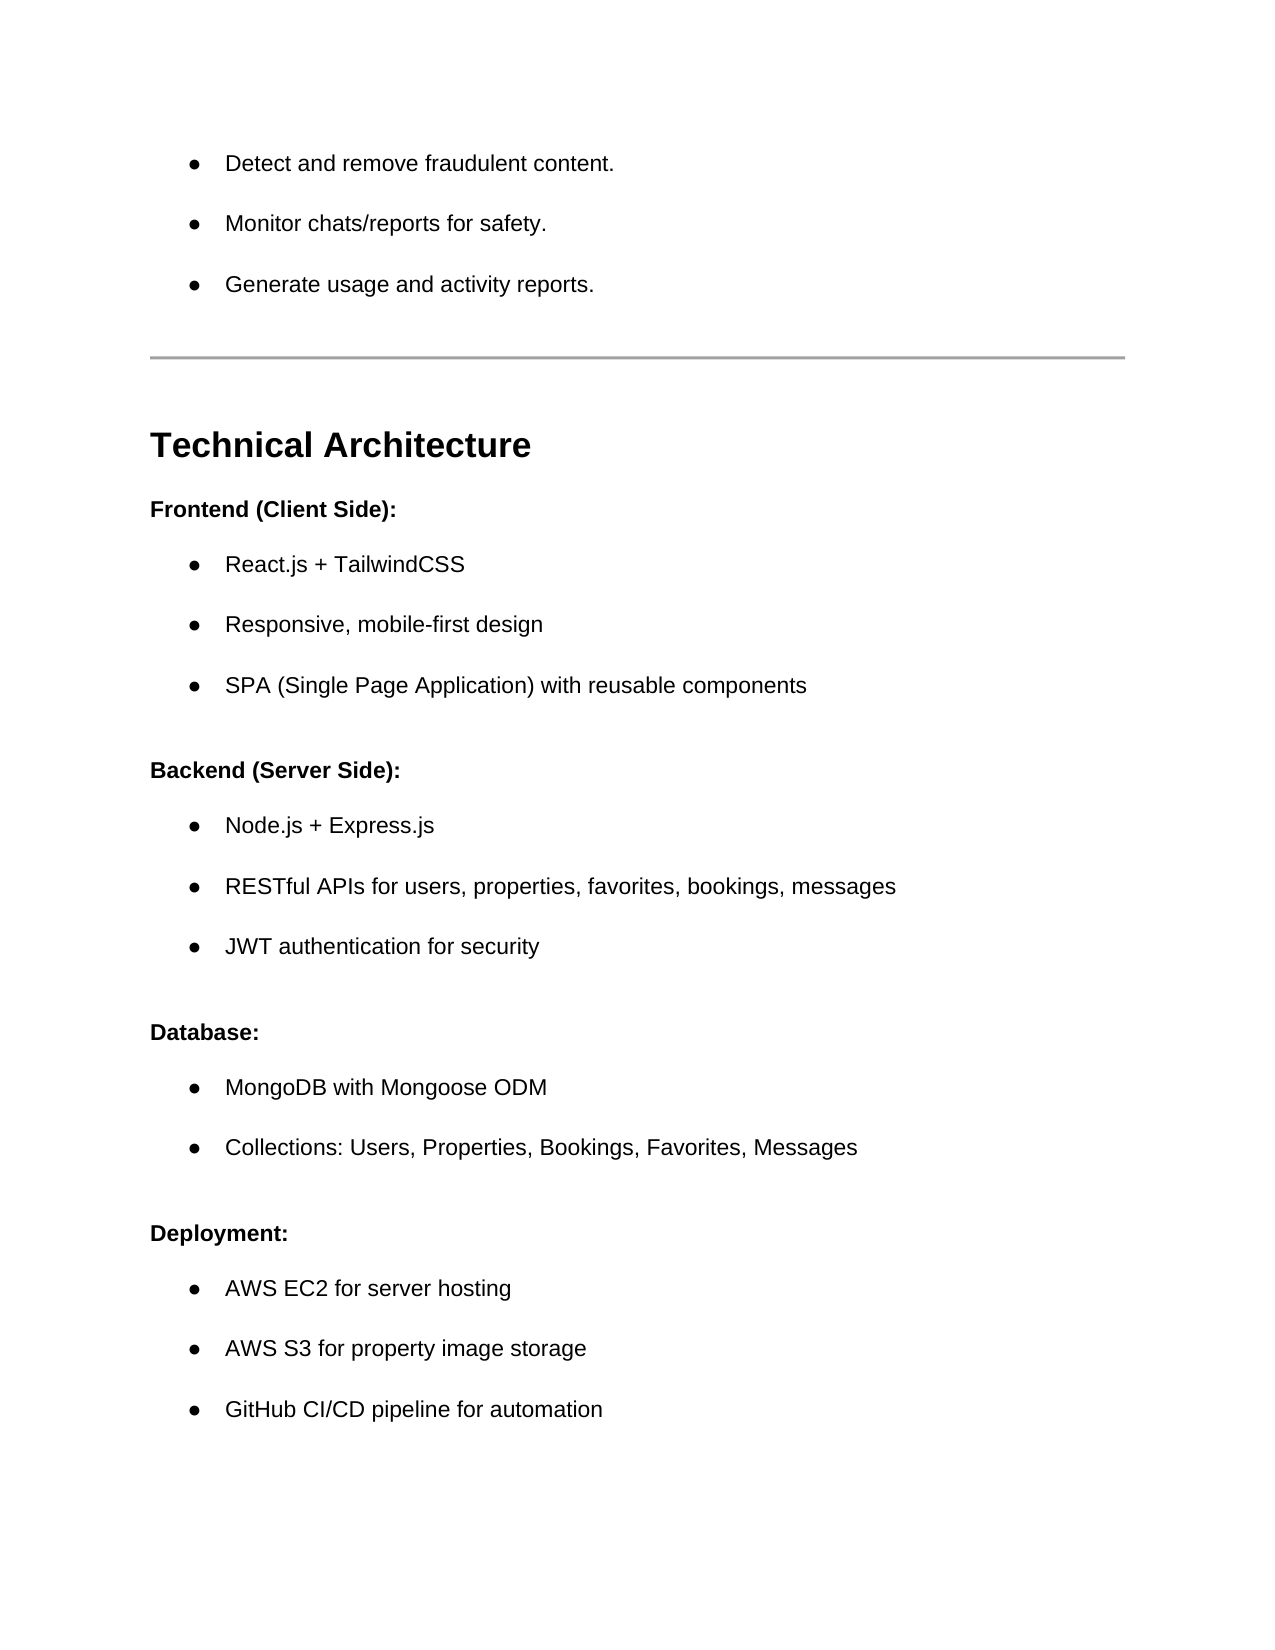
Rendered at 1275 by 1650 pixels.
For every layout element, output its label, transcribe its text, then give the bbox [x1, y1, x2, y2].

list Generate usage and activity reports. [187, 271, 1125, 327]
text Deployment: [150, 1220, 1125, 1246]
list JWT authentication for security [187, 933, 1125, 990]
text Database: [150, 1019, 1125, 1045]
list Detect and remove fraudulent content. [187, 150, 1125, 207]
list Node.js + Express.js [187, 812, 1125, 869]
list React.js + TailwindCSS [187, 551, 1125, 607]
list MongoDB with Mongoose ODM [187, 1074, 1125, 1130]
text Frontend (Client Side): [150, 496, 1125, 522]
list SPA (Single Page Application) with reusable components [187, 672, 1125, 728]
list Collections: Users, Properties, Bookings, Favorites, Messages [187, 1134, 1125, 1191]
list Monitor chats/reports for safety. [187, 210, 1125, 267]
subtitle Technical Architecture [150, 424, 1125, 465]
list GitHub CI/CD pipeline for automation [187, 1396, 1125, 1452]
list AWS S3 for property image storage [187, 1335, 1125, 1392]
list Responsive, mobile-first design [187, 611, 1125, 668]
list AWS EC2 for server hosting [187, 1275, 1125, 1331]
list RESTful APIs for users, properties, favorites, bookings, messages [187, 873, 1125, 929]
text Backend (Server Side): [150, 757, 1125, 783]
